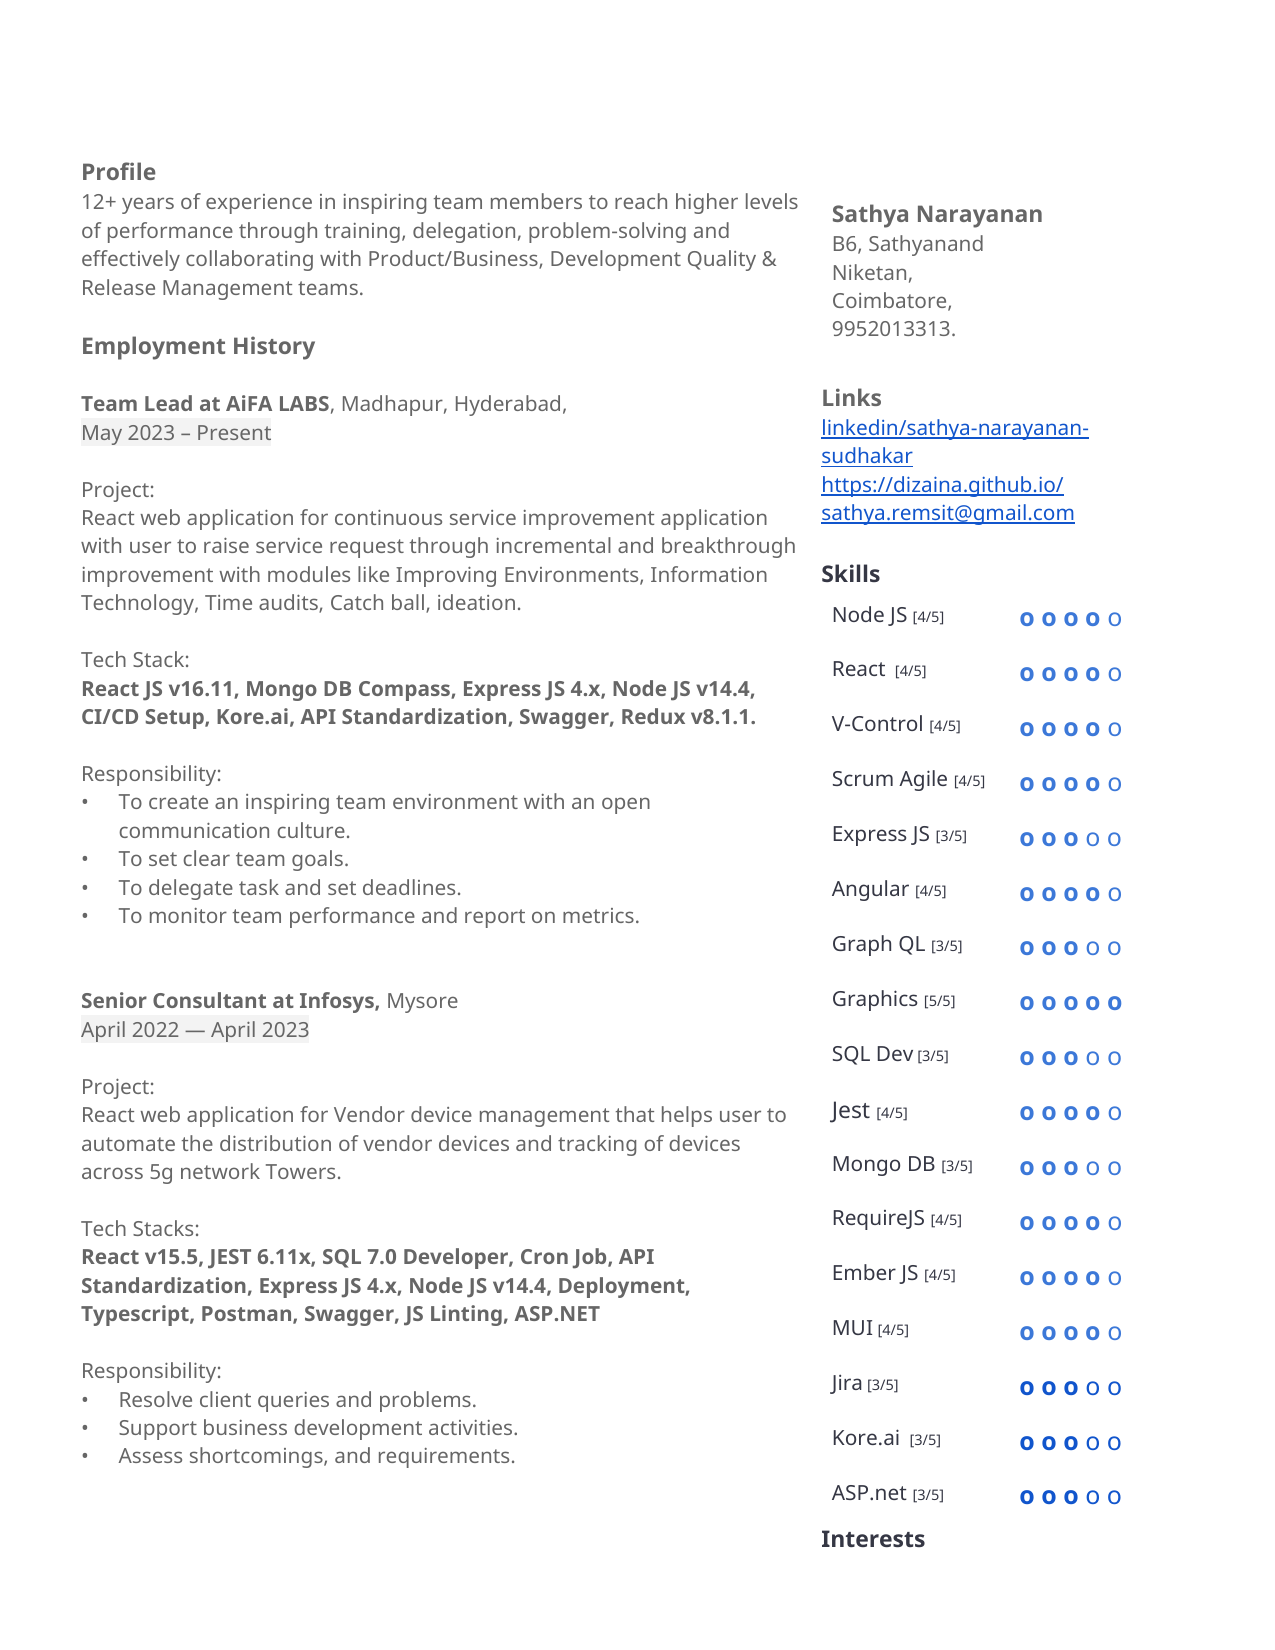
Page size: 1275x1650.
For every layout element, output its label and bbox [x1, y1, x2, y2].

table_header [70, 146, 811, 1566]
table_header [811, 146, 1189, 1566]
